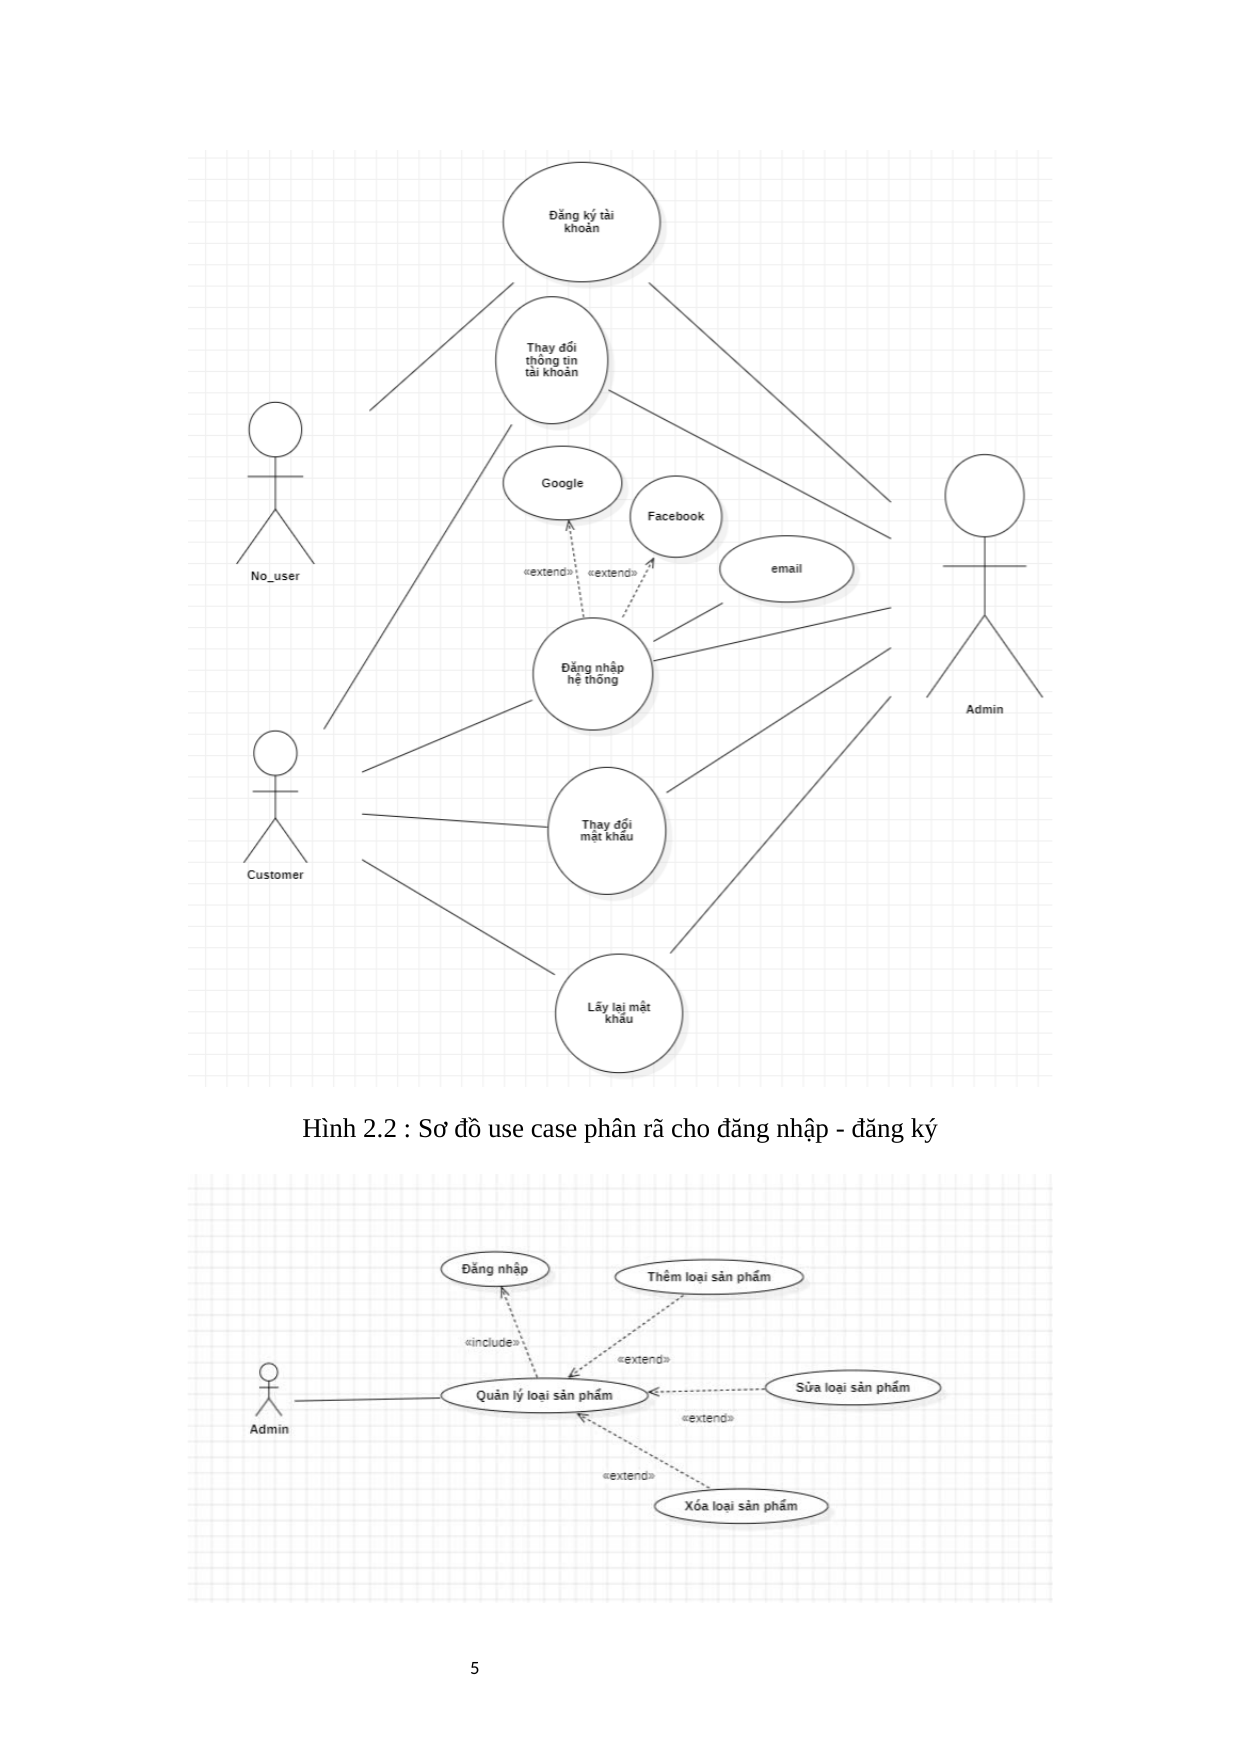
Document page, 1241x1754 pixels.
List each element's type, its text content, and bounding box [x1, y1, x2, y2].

picture [188, 150, 1053, 1087]
text Hình 2.2 : Sơ đồ use case phân rã cho đăng nhập - đăng ký [187, 1112, 1053, 1143]
picture [187, 1174, 1053, 1603]
